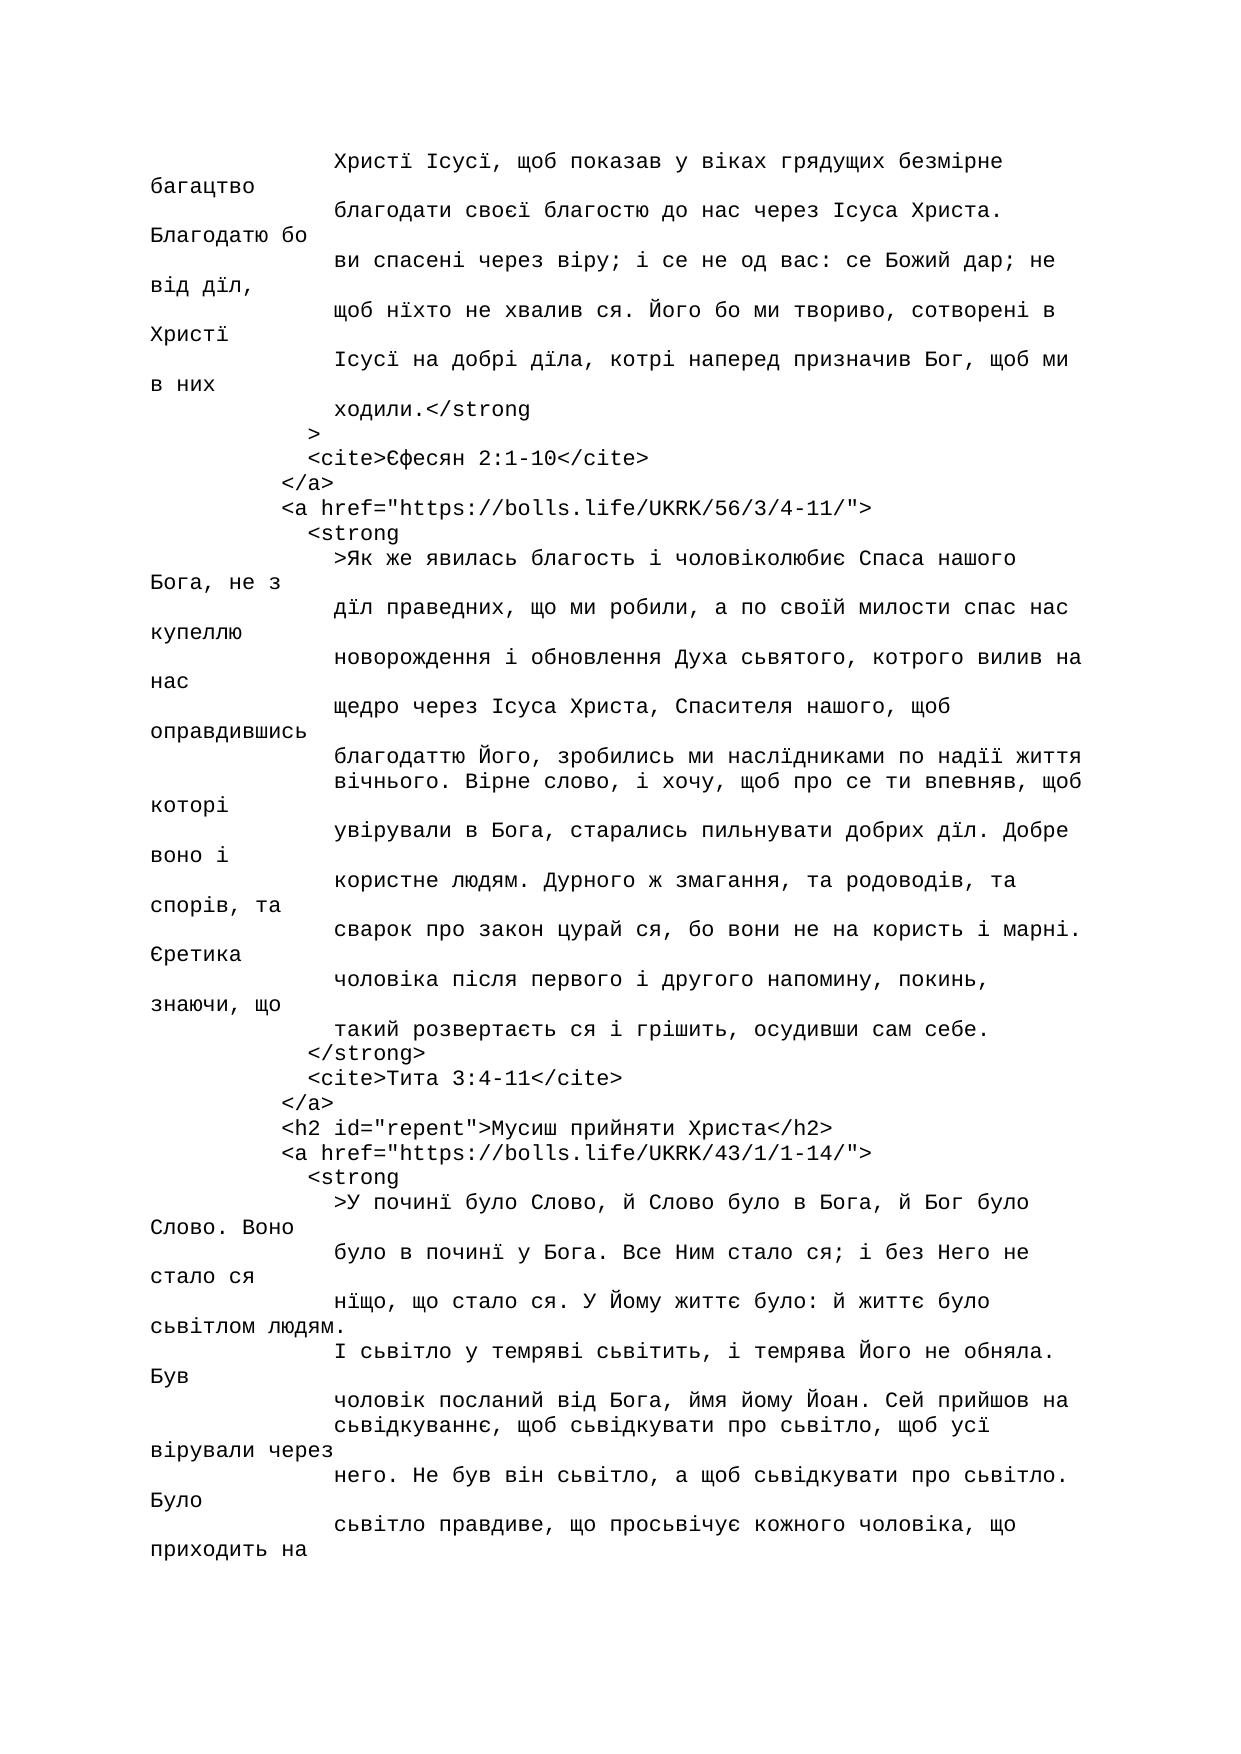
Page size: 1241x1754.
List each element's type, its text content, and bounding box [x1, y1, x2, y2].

text <cite>Єфесян 2:1-10</cite> [150, 447, 1090, 472]
text >Як же явилась благость і чоловіколюбиє Спаса нашого Бога, не з [150, 547, 1090, 596]
text </a> [150, 1092, 1090, 1117]
text >У починї було Слово, й Слово було в Бога, й Бог було Слово. Воно [150, 1191, 1090, 1241]
text сьвітло правдиве, що просьвічує кожного чоловіка, що приходить на [150, 1513, 1090, 1563]
text сварок про закон цурай ся, бо вони не на користь і марні. Єретика [150, 918, 1090, 968]
text <cite>Тита 3:4-11</cite> [150, 1067, 1090, 1092]
text новорождення і обновлення Духа сьвятого, котрого вилив на нас [150, 646, 1090, 695]
text сьвідкуваннє, щоб сьвідкувати про сьвітло, щоб усї вірували через [150, 1414, 1090, 1464]
text Христї Ісусї, щоб показав у віках грядущих безмірне багацтво [150, 150, 1090, 199]
text <a href="https://bolls.life/UKRK/43/1/1-14/"> [150, 1142, 1090, 1166]
text щедро через Ісуса Христа, Спасителя нашого, щоб оправдившись [150, 695, 1090, 745]
text чоловіка після первого і другого напомину, покинь, знаючи, що [150, 968, 1090, 1018]
text <strong [150, 1166, 1090, 1191]
text такий розвертаєть ся і грішить, осудивши сам себе. [150, 1018, 1090, 1042]
text щоб нїхто не хвалив ся. Його бо ми твориво, сотворені в Христї [150, 299, 1090, 348]
text <strong [150, 522, 1090, 547]
text І сьвітло у темряві сьвітить, і темрява Його не обняла. Був [150, 1340, 1090, 1389]
text </strong> [150, 1042, 1090, 1067]
text користне людям. Дурного ж змагання, та родоводів, та спорів, та [150, 869, 1090, 918]
text <a href="https://bolls.life/UKRK/56/3/4-11/"> [150, 497, 1090, 522]
text <h2 id="repent">Мусиш прийняти Христа</h2> [150, 1117, 1090, 1142]
text благодати своєї благостю до нас через Ісуса Христа. Благодатю бо [150, 199, 1090, 249]
text вічнього. Вірне слово, і хочу, щоб про се ти впевняв, щоб которі [150, 770, 1090, 819]
text було в починї у Бога. Все Ним стало ся; і без Него не стало ся [150, 1241, 1090, 1290]
text чоловік посланий від Бога, ймя йому Йоан. Сей прийшов на [150, 1389, 1090, 1414]
text ходили.</strong [150, 398, 1090, 423]
text > [150, 423, 1090, 447]
text </a> [150, 472, 1090, 497]
text ви спасені через віру; і се не од вас: се Божий дар; не від дїл, [150, 249, 1090, 299]
text Ісусї на добрі дїла, котрі наперед призначив Бог, щоб ми в них [150, 348, 1090, 398]
text благодаттю Його, зробились ми наслїдниками по надїї життя [150, 745, 1090, 770]
text дїл праведних, що ми робили, а по своїй милости спас нас купеллю [150, 596, 1090, 646]
text него. Не був він сьвітло, а щоб сьвідкувати про сьвітло. Було [150, 1464, 1090, 1513]
text нїщо, що стало ся. У Йому життє було: й життє було сьвітлом людям. [150, 1290, 1090, 1340]
text увірували в Бога, старались пильнувати добрих дїл. Добре воно і [150, 819, 1090, 869]
